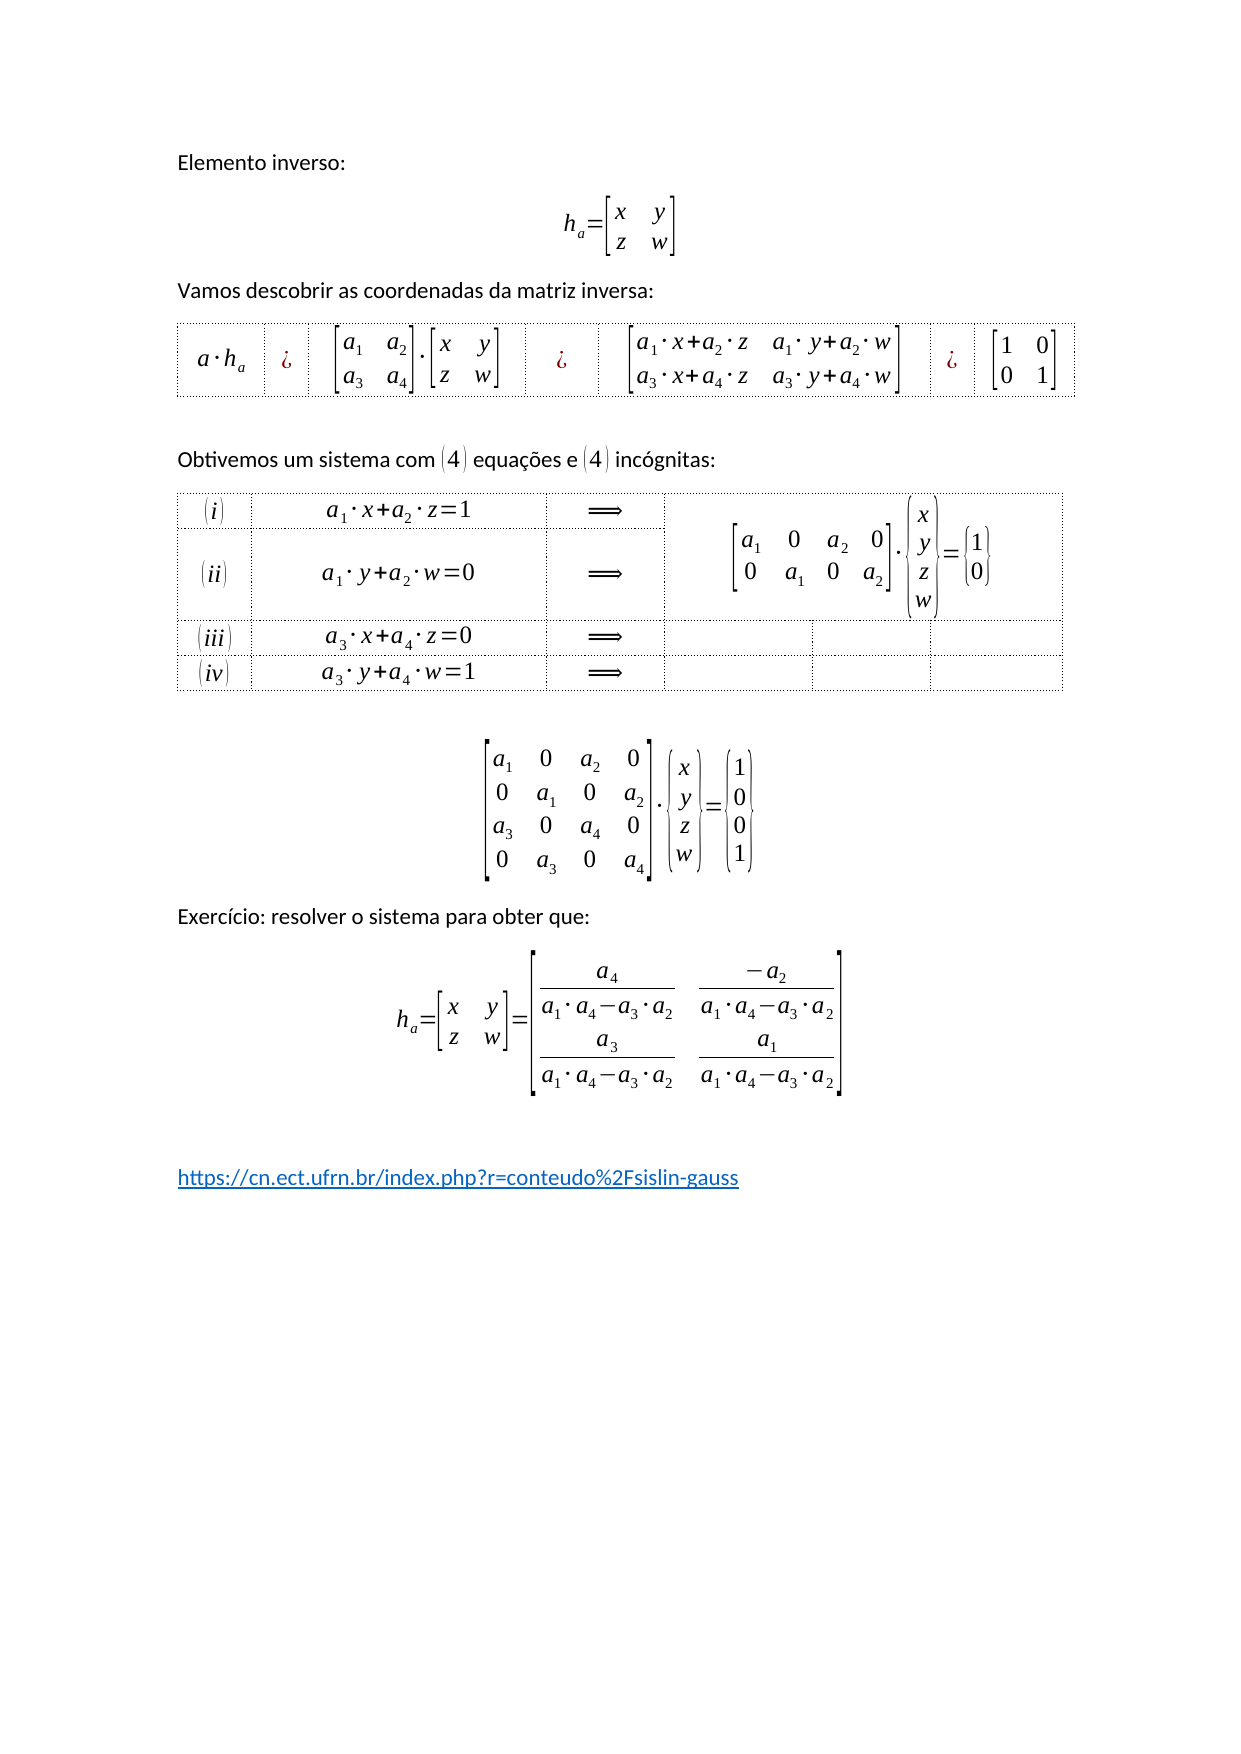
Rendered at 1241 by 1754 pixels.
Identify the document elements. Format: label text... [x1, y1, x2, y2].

table_header [930, 323, 974, 396]
table_header [598, 323, 930, 396]
table_cell [546, 655, 664, 690]
table_header [546, 493, 664, 528]
text https://cn.ect.ufrn.br/index.php?r=conteudo%2Fsislin-gauss [177, 1163, 1063, 1191]
text Exercício: resolver o sistema para obter que: [177, 902, 1063, 930]
table_cell [178, 655, 251, 690]
table_cell [812, 620, 930, 655]
text Elemento inverso: [177, 148, 1063, 176]
table_cell [251, 655, 546, 690]
table_header [665, 493, 1062, 619]
table_cell [665, 655, 812, 690]
text Obtivemos um sistema com equações e incógnitas: [177, 443, 1063, 474]
table_header [526, 323, 598, 396]
table_cell [930, 620, 1062, 655]
table_cell [251, 528, 546, 619]
table_cell [930, 655, 1062, 690]
text Vamos descobrir as coordenadas da matriz inversa: [177, 276, 1063, 304]
table_header [974, 323, 1074, 396]
table_cell [178, 528, 251, 619]
table_cell [178, 620, 251, 655]
table_header [265, 323, 309, 396]
table_cell [251, 620, 546, 655]
table_header [178, 493, 251, 528]
table_cell [812, 655, 930, 690]
table_cell [665, 620, 812, 655]
table_cell [546, 528, 664, 619]
table_cell [546, 620, 664, 655]
table_header [309, 323, 526, 396]
table_header [251, 493, 546, 528]
table_header [178, 323, 264, 396]
